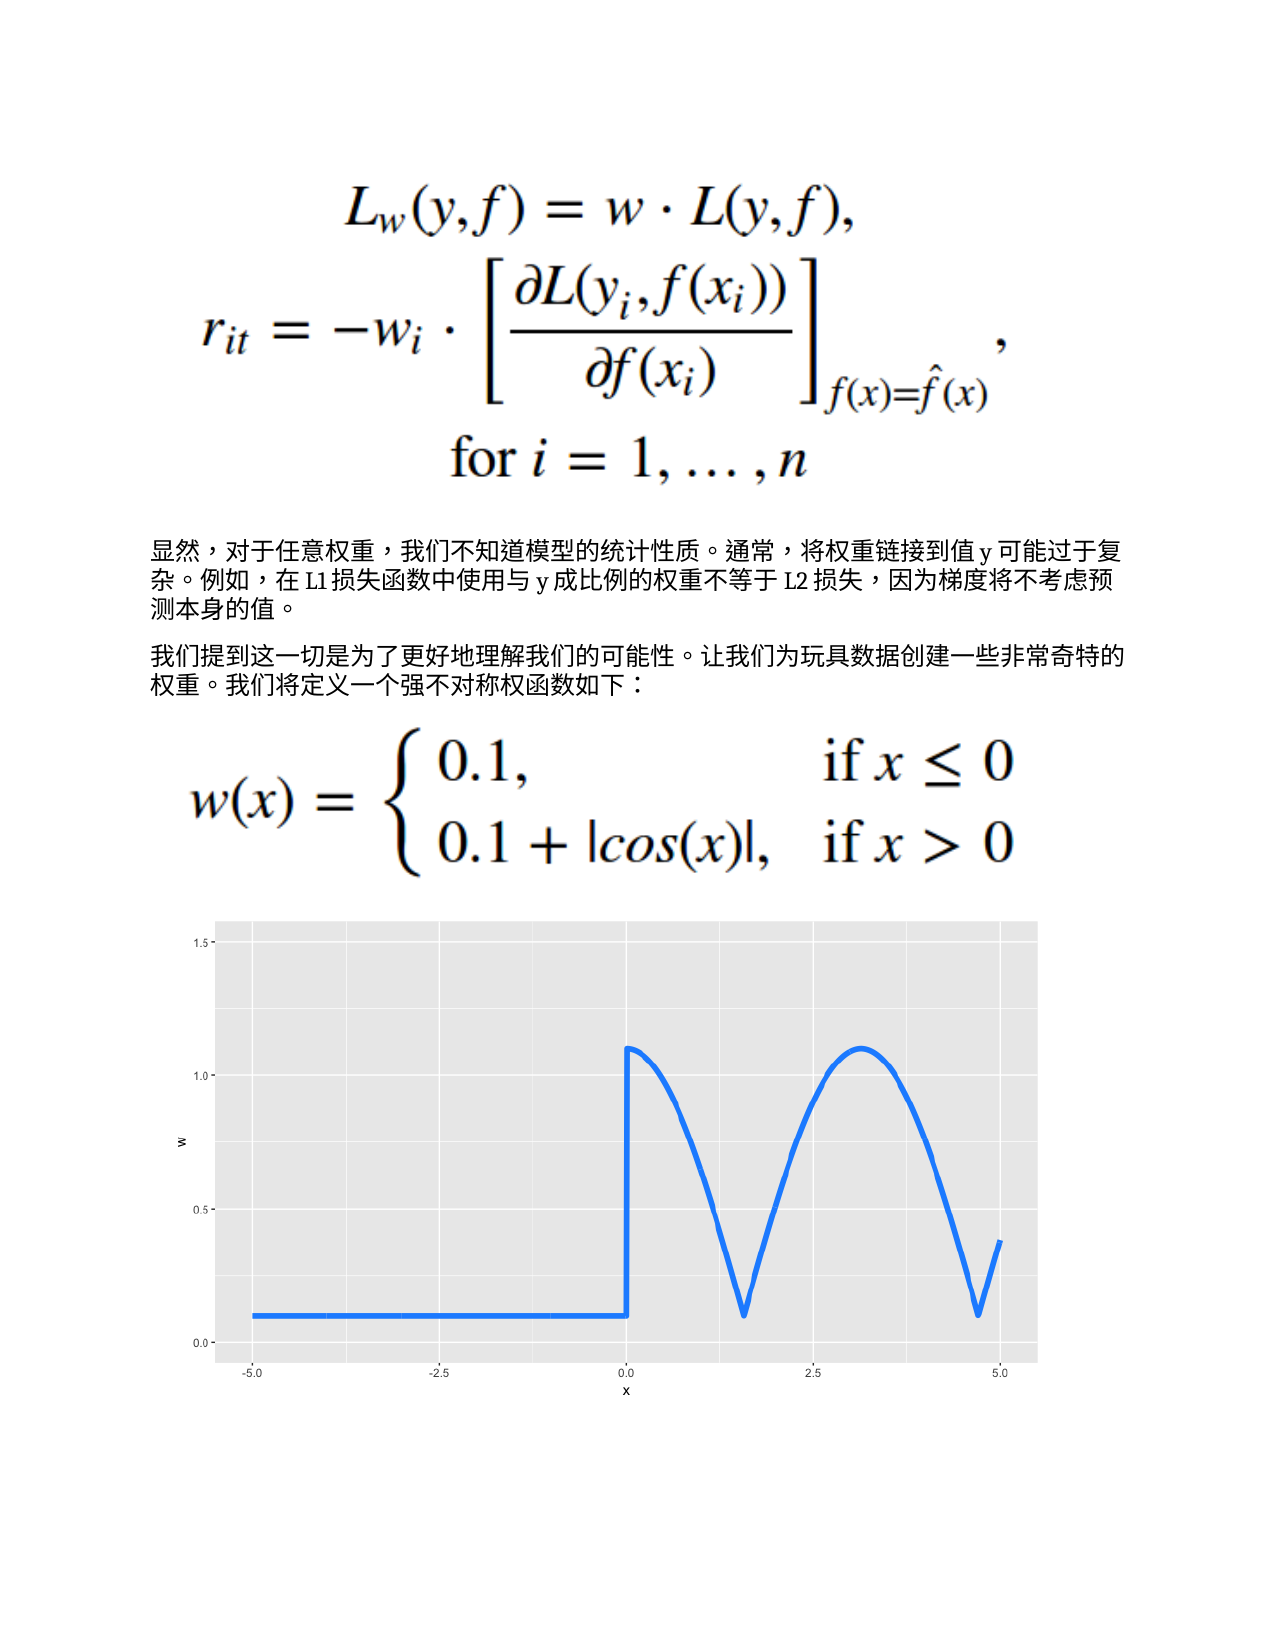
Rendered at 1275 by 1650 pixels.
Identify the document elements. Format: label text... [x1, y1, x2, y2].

text 显然，对于任意权重，我们不知道模型的统计性质。通常，将权重链接到值y可能过于复杂。例如，在L1损失函数中使用与y成比例的权重不等于L2损失，因为梯度将不考虑预测本身的值。 [150, 538, 1125, 624]
text 我们提到这一切是为了更好地理解我们的可能性。让我们为玩具数据创建一些非常奇特的权重。我们将定义一个强不对称权函数如下： [150, 643, 1125, 701]
picture [168, 719, 1044, 896]
picture [168, 914, 1044, 1401]
picture [168, 150, 1044, 520]
